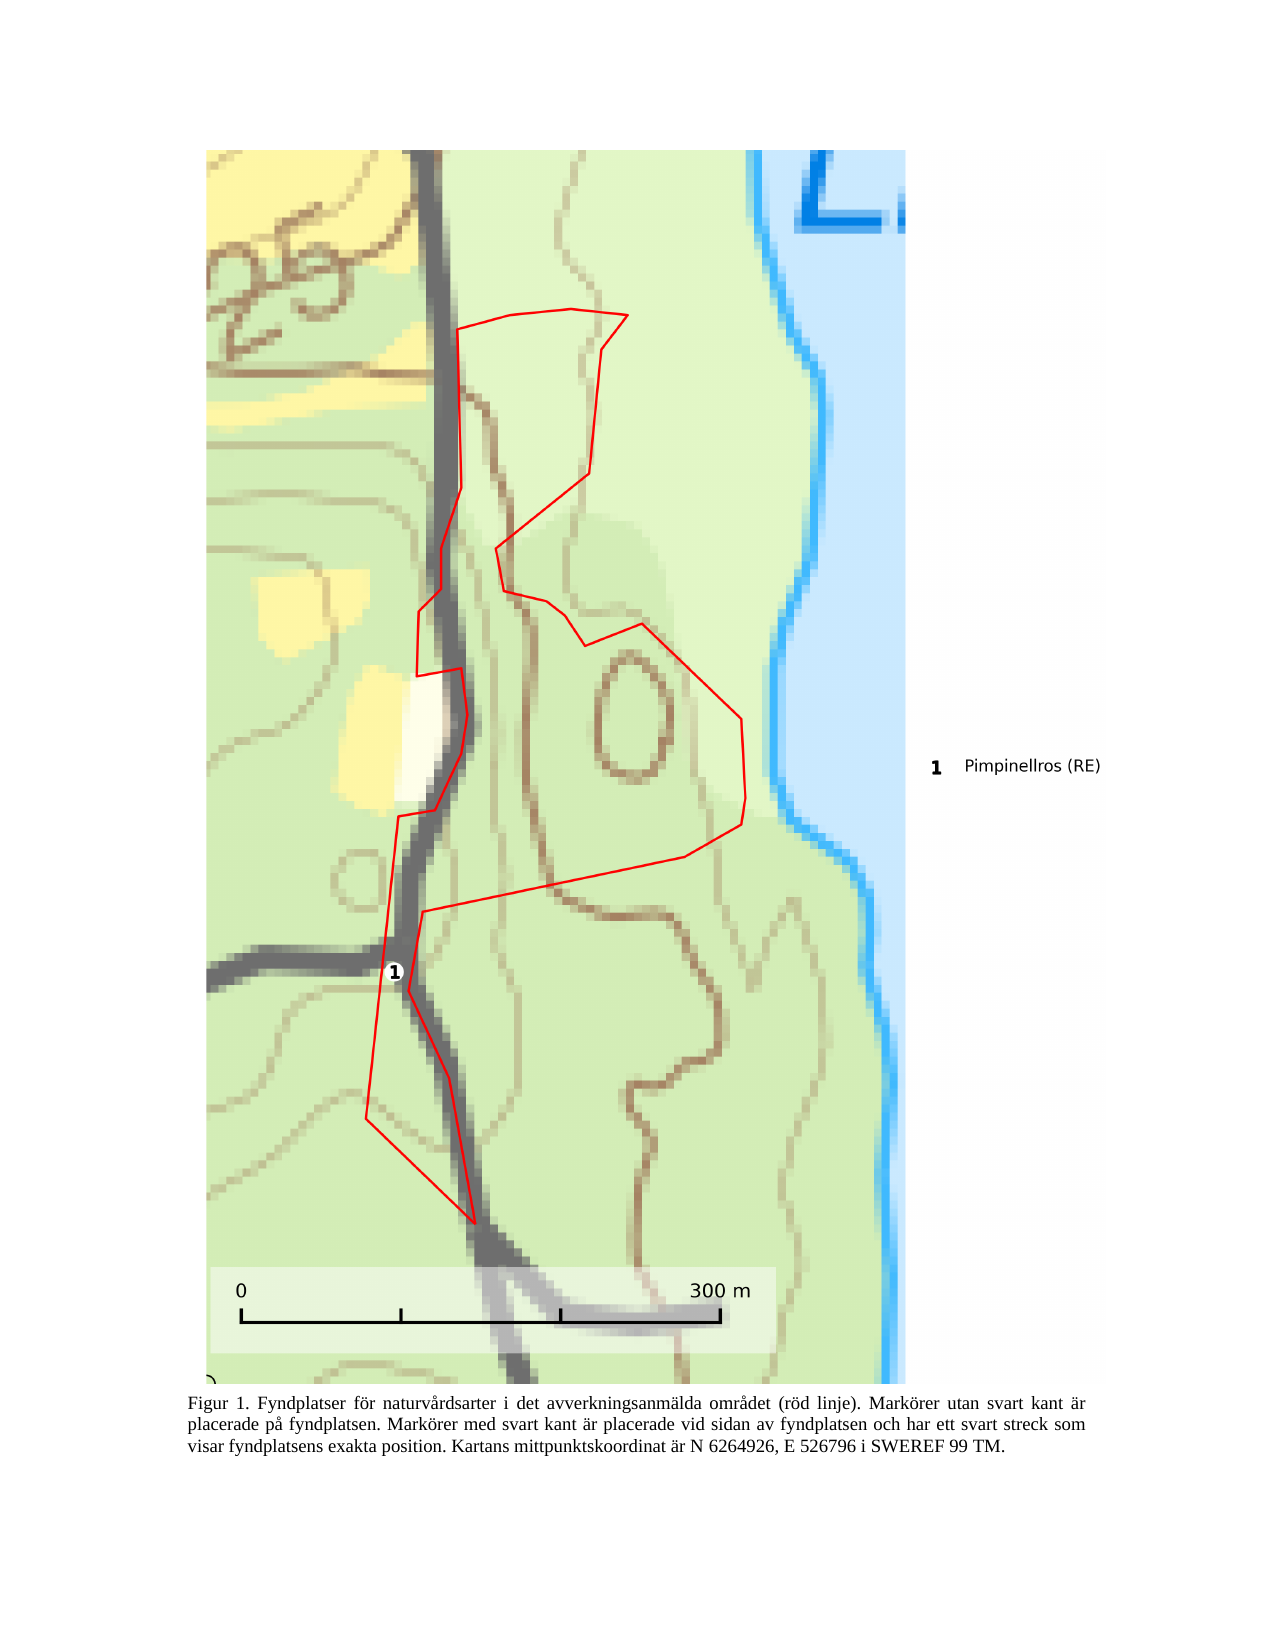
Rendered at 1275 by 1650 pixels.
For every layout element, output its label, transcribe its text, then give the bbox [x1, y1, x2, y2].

text Figur 1. Fyndplatser för naturvårdsarter i det avverkningsanmälda området (röd linje). Markörer utan svart kant är placerade på fyndplatsen. Markörer med svart kant är placerade vid sidan av fyndplatsen och har ett svart streck som visar fyndplatsens exakta position. Kartans mittpunktskoordinat är N 6264926, E 526796 i SWEREF 99 TM. [187, 1392, 1087, 1456]
picture [206, 150, 1107, 1384]
